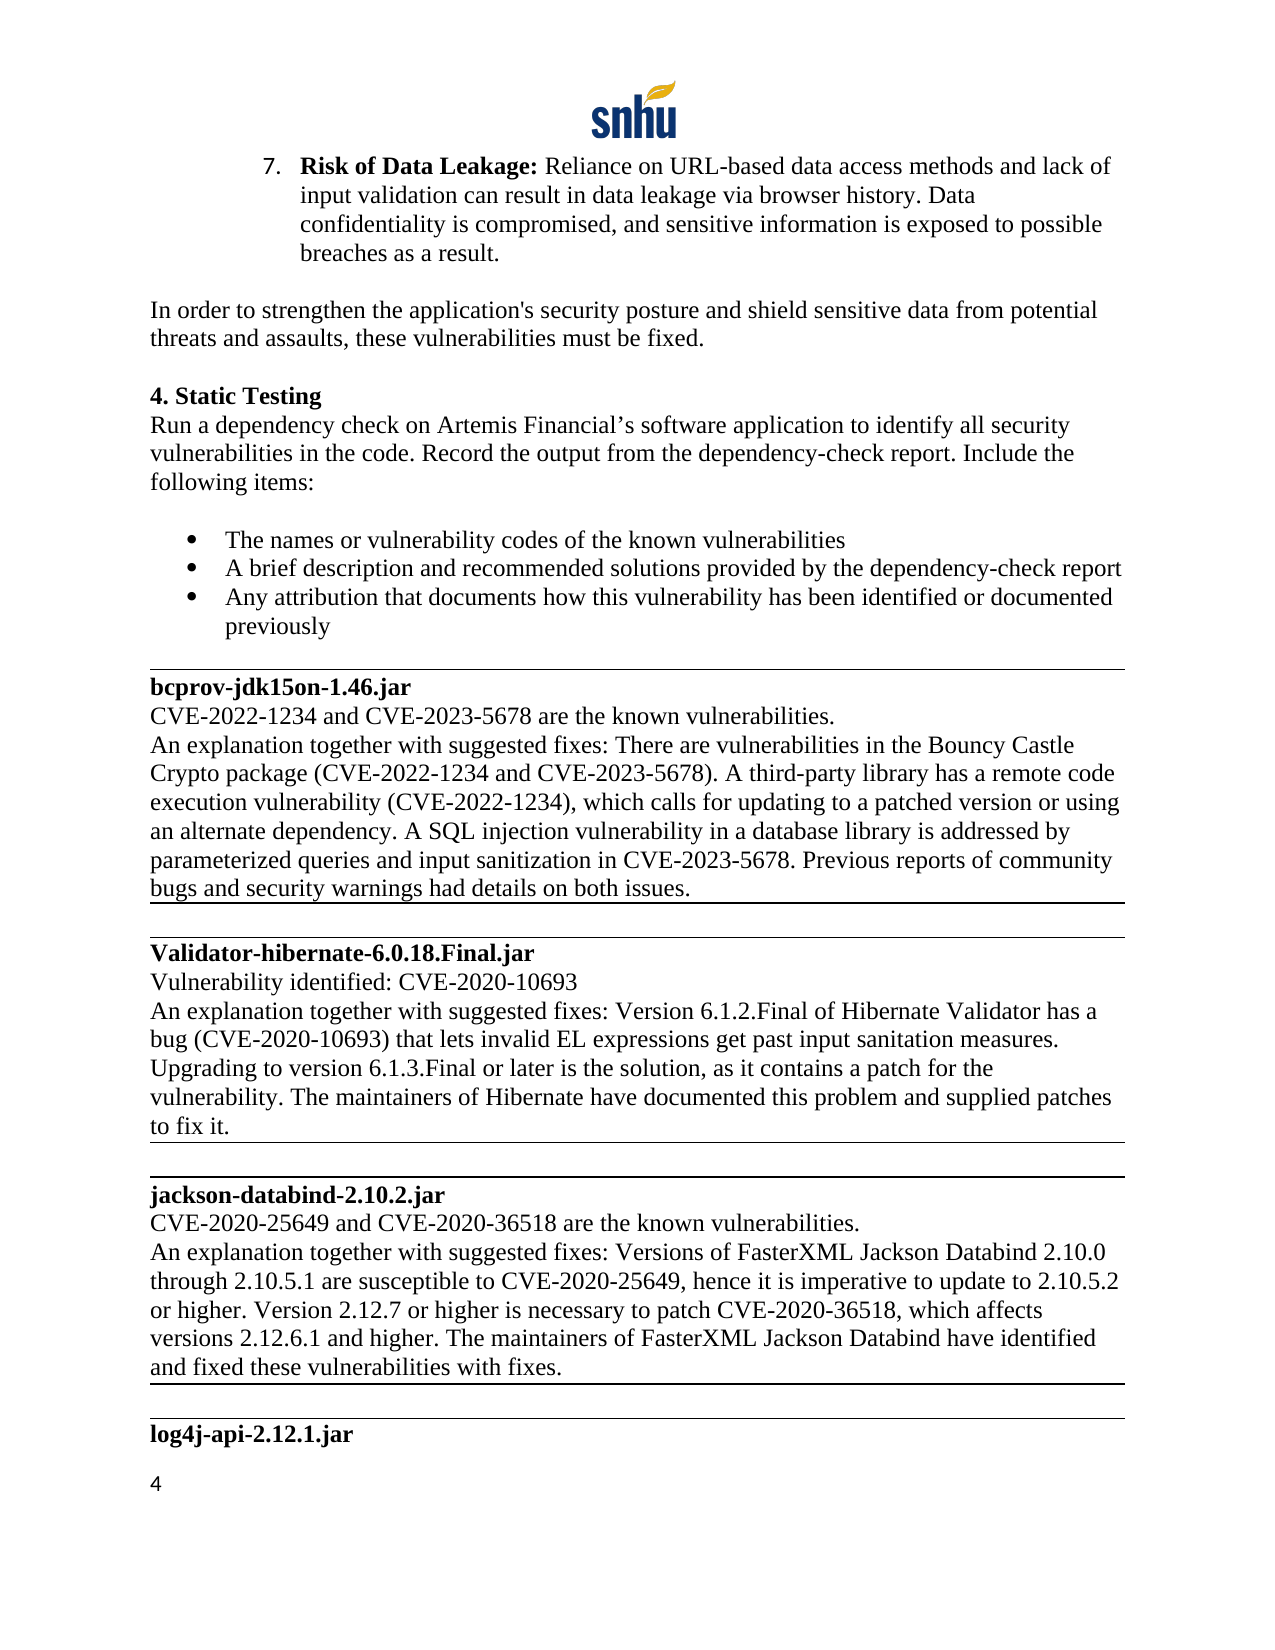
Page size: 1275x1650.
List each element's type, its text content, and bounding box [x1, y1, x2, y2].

text log4j-api-2.12.1.jar [150, 1419, 1125, 1448]
text In order to strengthen the application's security posture and shield sensitive data from potential threats and assaults, these vulnerabilities must be fixed. [150, 295, 1125, 352]
list The names or vulnerability codes of the known vulnerabilities [187, 525, 1125, 553]
text jackson-databind-2.10.2.jar CVE-2020-25649 and CVE-2020-36518 are the known vulnerabilities. An explanation together with suggested fixes: Versions of FasterXML Jackson Databind 2.10.0 through 2.10.5.1 are susceptible to CVE-2020-25649, hence it is imperative to update to 2.10.5.2 or higher. Version 2.12.7 or higher is necessary to patch CVE-2020-36518, which affects versions 2.12.6.1 and higher. The maintainers of FasterXML Jackson Databind have identified and fixed these vulnerabilities with fixes. [150, 1178, 1125, 1383]
text 4. Static Testing [150, 381, 1125, 410]
text bcprov-jdk15on-1.46.jar CVE-2022-1234 and CVE-2023-5678 are the known vulnerabilities. An explanation together with suggested fixes: There are vulnerabilities in the Bouncy Castle Crypto package (CVE-2022-1234 and CVE-2023-5678). A third-party library has a remote code execution vulnerability (CVE-2022-1234), which calls for updating to a patched version or using an alternate dependency. A SQL injection vulnerability in a database library is addressed by parameterized queries and input sanitization in CVE-2023-5678. Previous reports of community bugs and security warnings had details on both issues.Bottom of Form [150, 670, 1125, 902]
list Risk of Data Leakage: Reliance on URL-based data access methods and lack of input validation can result in data leakage via browser history. Data confidentiality is compromised, and sensitive information is exposed to possible breaches as a result. [262, 150, 1125, 295]
list Any attribution that documents how this vulnerability has been identified or documented previously [187, 582, 1125, 640]
text Validator-hibernate-6.0.18.Final.jar Vulnerability identified: CVE-2020-10693 An explanation together with suggested fixes: Version 6.1.2.Final of Hibernate Validator has a bug (CVE-2020-10693) that lets invalid EL expressions get past input sanitation measures. Upgrading to version 6.1.3.Final or later is the solution, as it contains a patch for the vulnerability. The maintainers of Hibernate have documented this problem and supplied patches to fix it. [150, 938, 1125, 1142]
text Run a dependency check on Artemis Financial’s software application to identify all security vulnerabilities in the code. Record the output from the dependency-check report. Include the following items: [150, 410, 1125, 496]
picture [572, 75, 703, 147]
list A brief description and recommended solutions provided by the dependency-check report [187, 553, 1125, 582]
